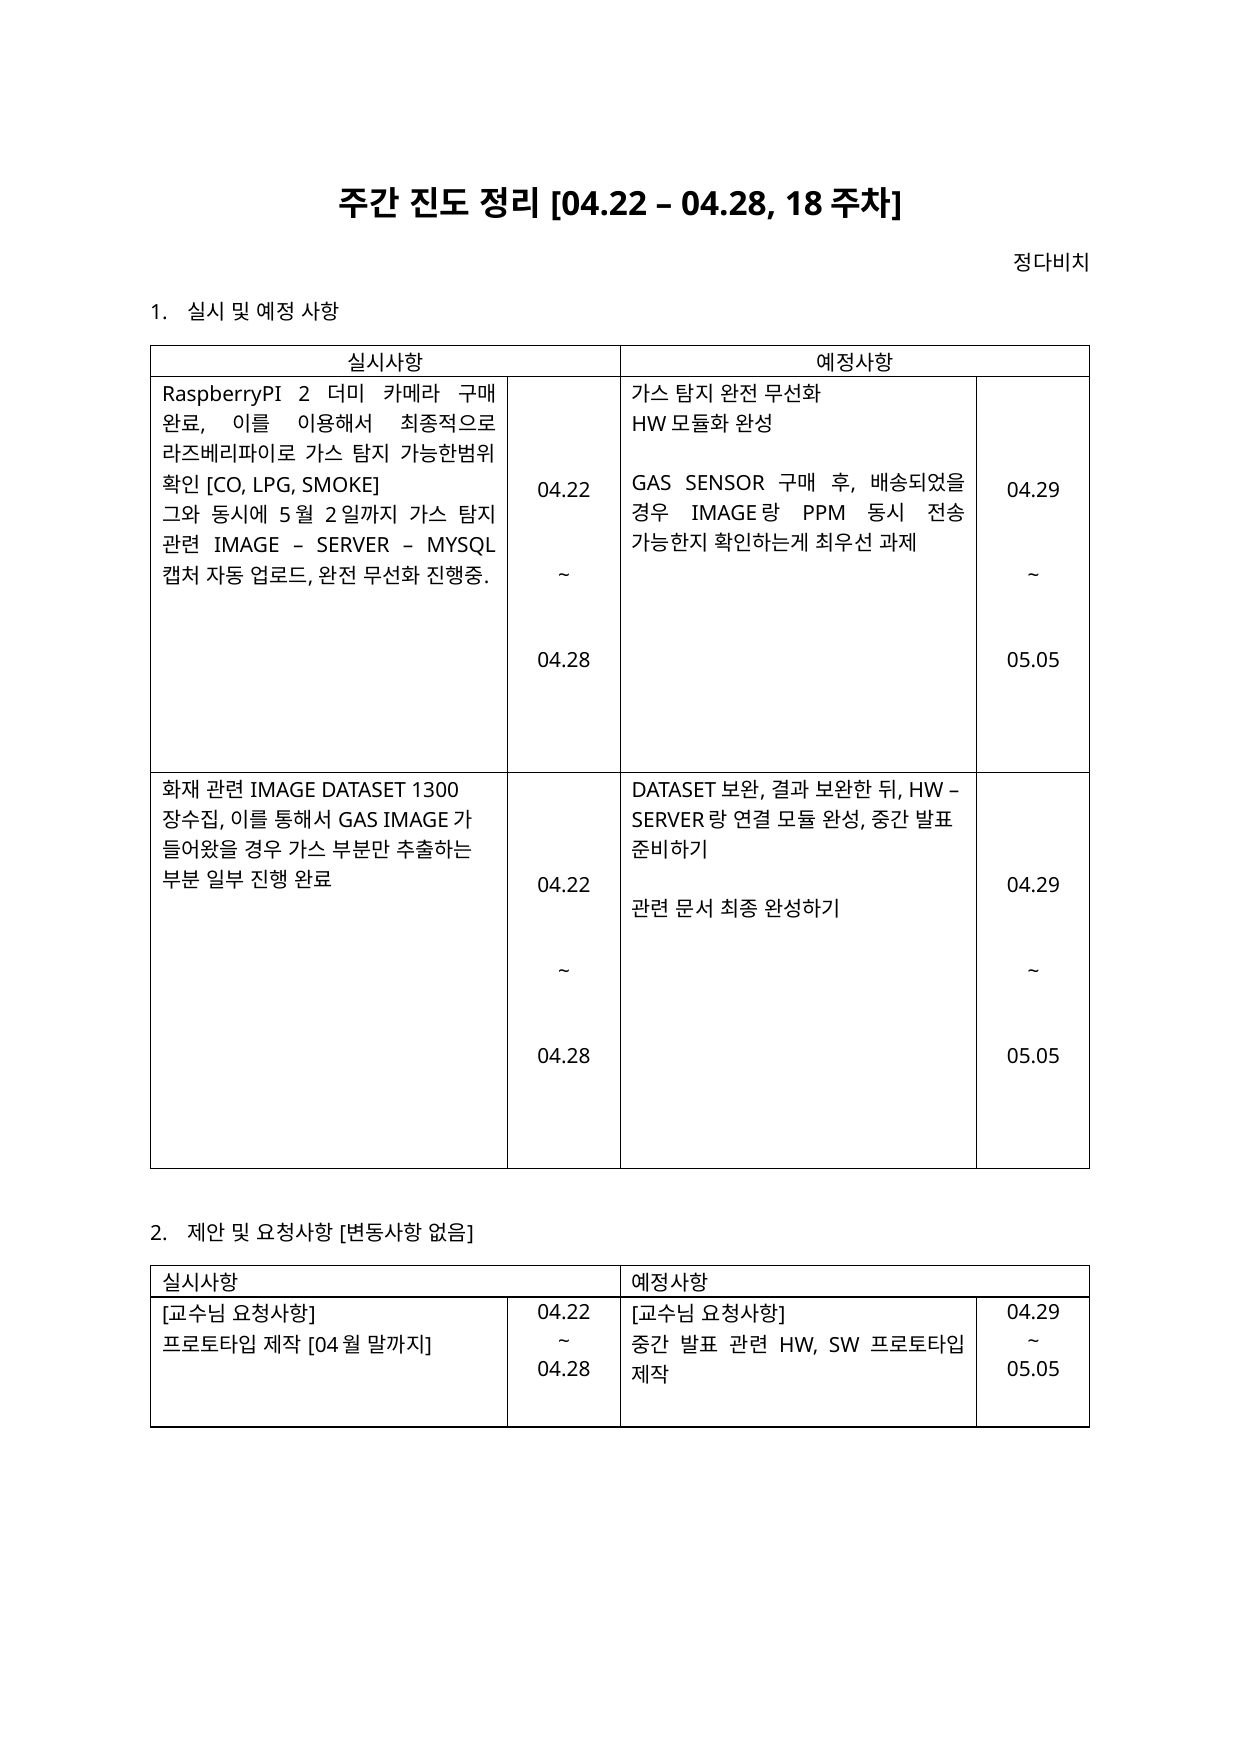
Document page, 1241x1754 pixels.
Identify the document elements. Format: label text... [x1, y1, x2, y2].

table_cell 화재 관련 IMAGE DATASET 1300장수집, 이를 통해서 GAS IMAGE가 들어왔을 경우 가스 부분만 추출하는 부분 일부 진행 완료 [151, 773, 507, 1167]
table_cell 04.29 ~ 05.05 [977, 377, 1089, 772]
table_cell RaspberryPI 2 더미 카메라 구매 완료, 이를 이용해서 최종적으로 라즈베리파이로 가스 탐지 가능한범위 확인 [CO, LPG, SMOKE] 그와 동시에 5월 2일까지 가스 탐지 관련 IMAGE – SERVER – MYSQL 캡처 자동 업로드, 완전 무선화 진행중. [151, 377, 507, 772]
table_cell 가스 탐지 완전 무선화 HW 모듈화 완성 GAS SENSOR 구매 후, 배송되었을 경우 IMAGE랑 PPM 동시 전송 가능한지 확인하는게 최우선 과제 [621, 377, 976, 772]
table_cell 04.22 ~ 04.28 [508, 1298, 620, 1426]
text 주간 진도 정리 [04.22 – 04.28, 18주차] [150, 177, 1090, 226]
table_cell 04.22 ~ 04.28 [508, 377, 620, 772]
table_cell 04.29 ~ 05.05 [977, 1298, 1089, 1426]
table_cell 04.22 ~ 04.28 [508, 773, 620, 1167]
table_header 예정사항 [621, 1266, 1089, 1296]
table_header 실시사항 [151, 1266, 620, 1296]
text 정다비치 [150, 246, 1090, 276]
list 제안 및 요청사항 [변동사항 없음] [150, 1216, 1090, 1246]
table_cell [교수님 요청사항] 중간 발표 관련 HW, SW 프로토타입 제작 [621, 1298, 976, 1426]
table_header 실시사항 [151, 346, 620, 376]
table_cell DATASET 보완, 결과 보완한 뒤, HW – SERVER랑 연결 모듈 완성, 중간 발표 준비하기 관련 문서 최종 완성하기 [621, 773, 976, 1167]
table_cell [교수님 요청사항] 프로토타입 제작 [04월 말까지] [151, 1298, 507, 1426]
table_header 예정사항 [621, 346, 1089, 376]
list 실시 및 예정 사항 [150, 295, 1090, 326]
table_cell 04.29 ~ 05.05 [977, 773, 1089, 1167]
